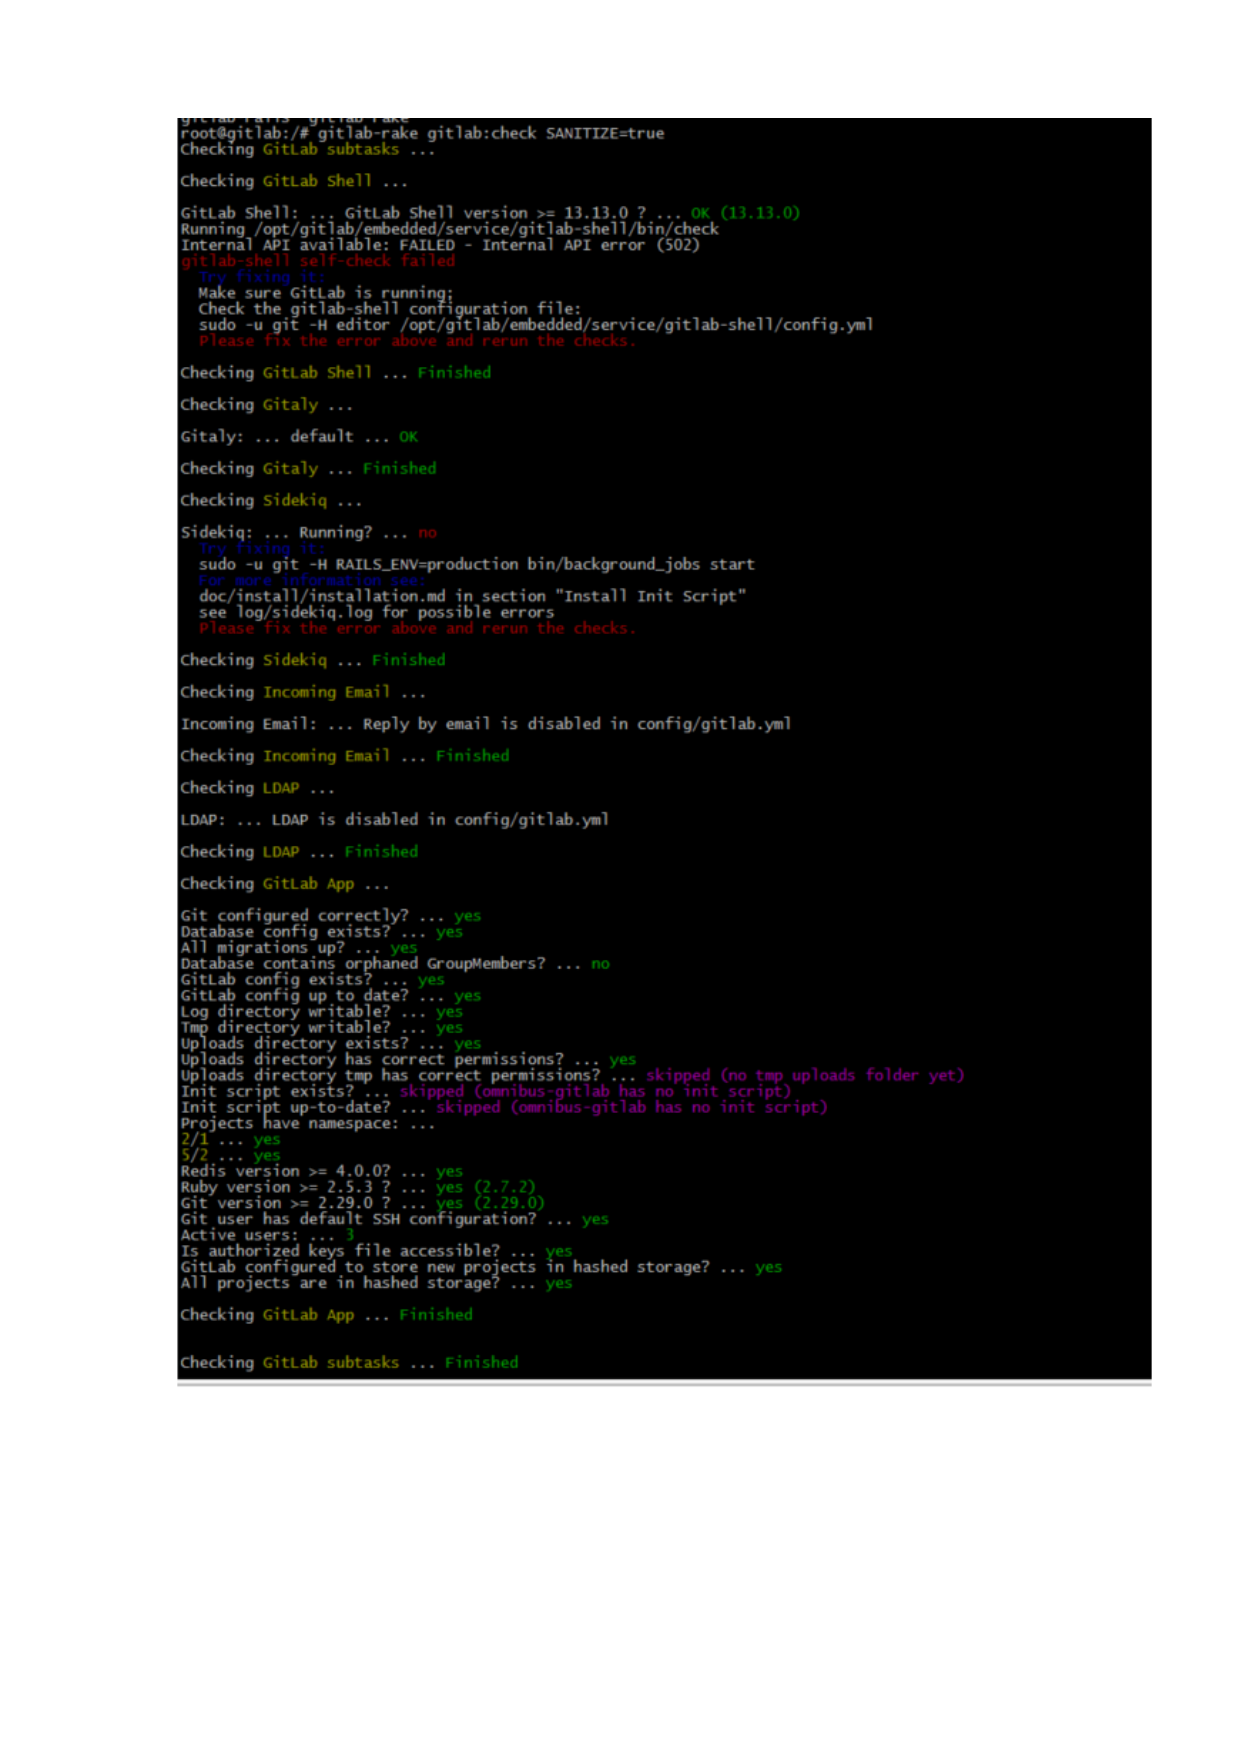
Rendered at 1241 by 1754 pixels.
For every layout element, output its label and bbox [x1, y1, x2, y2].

picture [177, 118, 1152, 1388]
